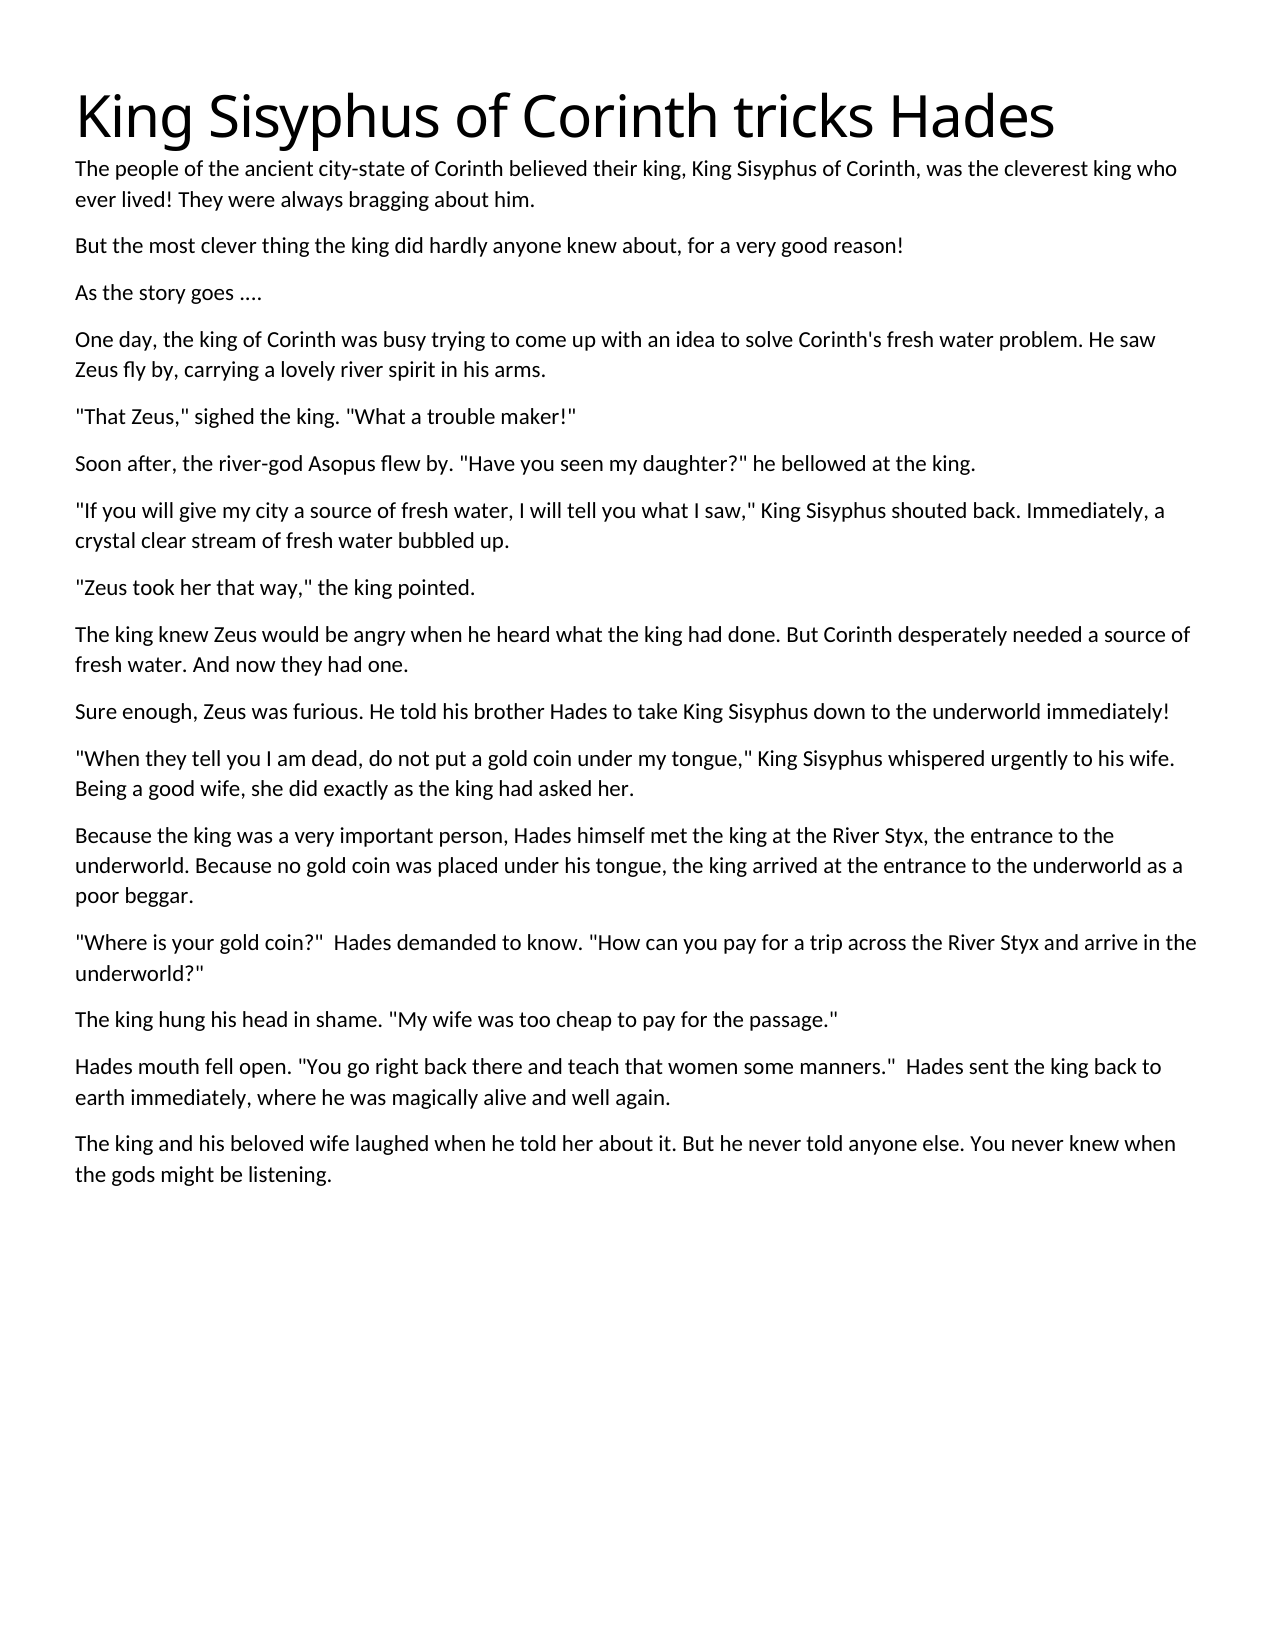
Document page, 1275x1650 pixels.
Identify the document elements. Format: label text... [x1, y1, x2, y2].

text The king and his beloved wife laughed when he told her about it. But he never told anyone else. You never knew when the gods might be listening. [75, 1129, 1200, 1188]
text "Zeus took her that way," the king pointed. [75, 573, 1200, 601]
title King Sisyphus of Corinth tricks Hades [75, 75, 1200, 154]
text "If you will give my city a source of fresh water, I will tell you what I saw," King Sisyphus shouted back. Immediately, a crystal clear stream of fresh water bubbled up. [75, 496, 1200, 554]
text One day, the king of Corinth was busy trying to come up with an idea to solve Corinth's fresh water problem. He saw Zeus fly by, carrying a lovely river spirit in his arms. [75, 325, 1200, 383]
text The king knew Zeus would be angry when he heard what the king had done. But Corinth desperately needed a source of fresh water. And now they had one. [75, 620, 1200, 678]
text Sure enough, Zeus was furious. He told his brother Hades to take King Sisyphus down to the underworld immediately! [75, 697, 1200, 725]
text But the most clever thing the king did hardly anyone knew about, for a very good reason! [75, 232, 1200, 259]
text The people of the ancient city-state of Corinth believed their king, King Sisyphus of Corinth, was the cleverest king who ever lived! They were always bragging about him. [75, 154, 1200, 213]
text "That Zeus," sighed the king. "What a trouble maker!" [75, 402, 1200, 430]
text Hades mouth fell open. "You go right back there and teach that women some manners." Hades sent the king back to earth immediately, where he was magically alive and well again. [75, 1052, 1200, 1111]
text Soon after, the river-god Asopus flew by. "Have you seen my daughter?" he bellowed at the king. [75, 449, 1200, 477]
text "When they tell you I am dead, do not put a gold coin under my tongue," King Sisyphus whispered urgently to his wife. Being a good wife, she did exactly as the king had asked her. [75, 744, 1200, 802]
text As the story goes .... [75, 278, 1200, 306]
text "Where is your gold coin?" Hades demanded to know. "How can you pay for a trip across the River Styx and arrive in the underworld?" [75, 928, 1200, 987]
text Because the king was a very important person, Hades himself met the king at the River Styx, the entrance to the underworld. Because no gold coin was placed under his tongue, the king arrived at the entrance to the underworld as a poor beggar. [75, 821, 1200, 909]
text The king hung his head in shame. "My wife was too cheap to pay for the passage." [75, 1006, 1200, 1033]
